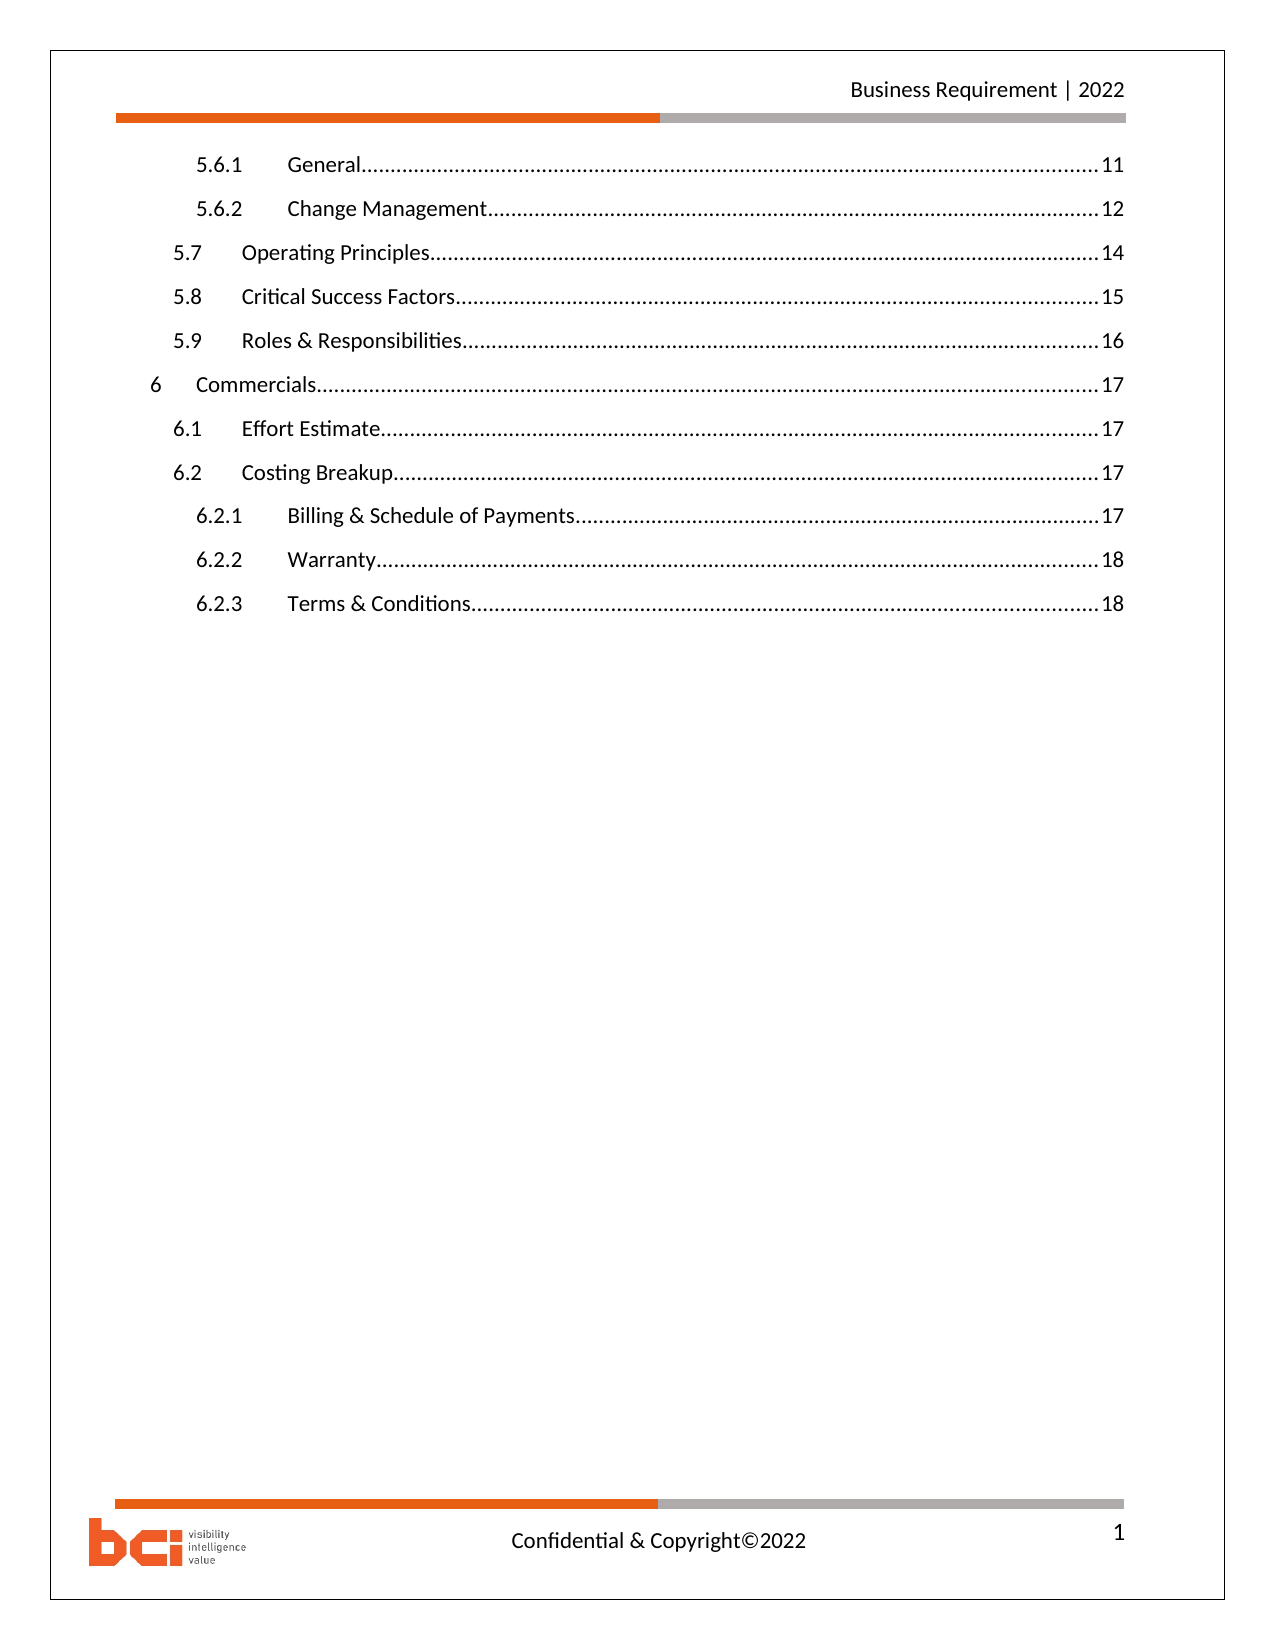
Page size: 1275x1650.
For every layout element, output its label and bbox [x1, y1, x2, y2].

picture [89, 1518, 254, 1568]
